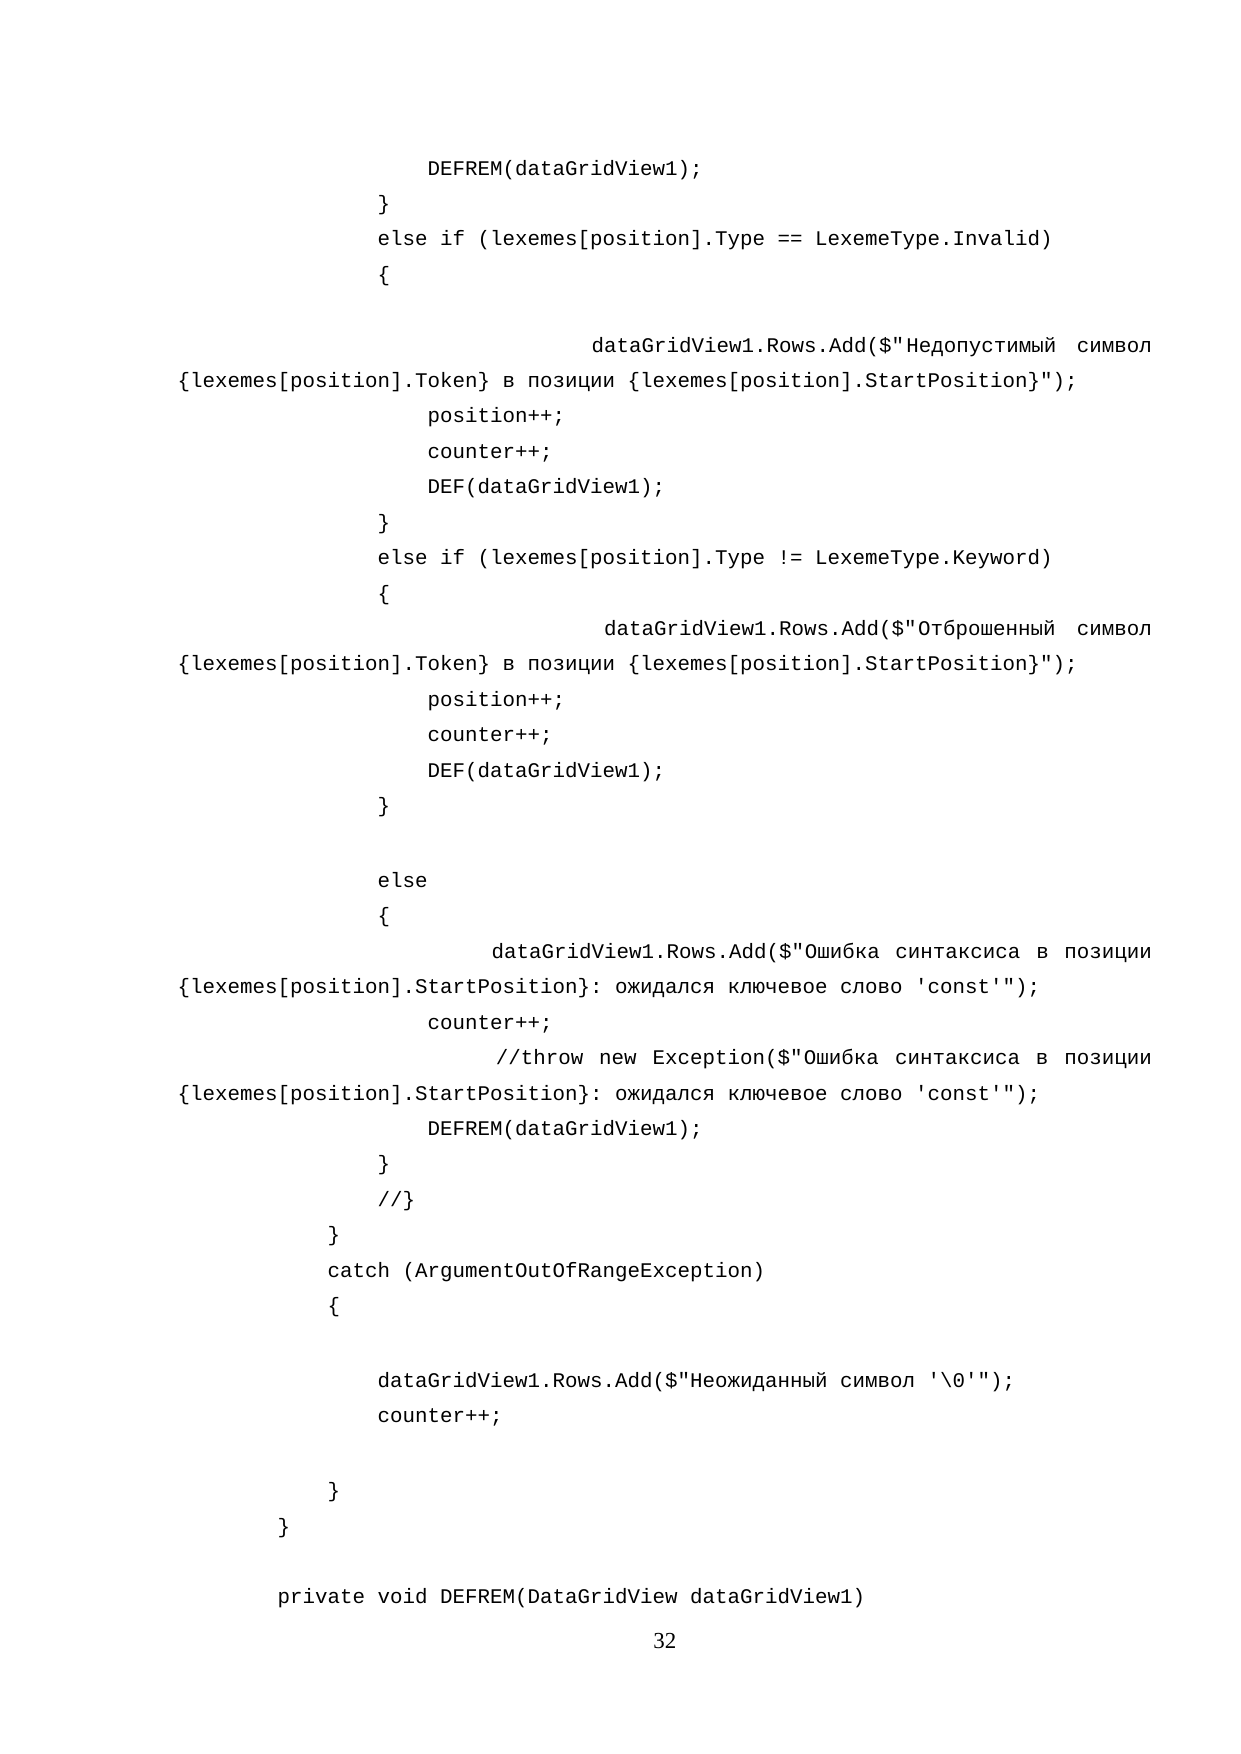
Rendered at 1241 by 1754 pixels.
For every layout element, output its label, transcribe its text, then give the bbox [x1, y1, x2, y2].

text } [177, 1153, 1152, 1177]
text DEF(dataGridView1); [177, 476, 1152, 500]
text else if (lexemes[position].Type == LexemeType.Invalid) [177, 228, 1152, 252]
text counter++; [177, 1012, 1152, 1035]
text position++; [177, 406, 1152, 429]
text { [177, 905, 1152, 929]
text counter++; [177, 1405, 1152, 1429]
text catch (ArgumentOutOfRangeException) [177, 1259, 1152, 1283]
text { [177, 264, 1152, 287]
text DEFREM(dataGridView1); [177, 158, 1152, 181]
text dataGridView1.Rows.Add($"Недопустимый символ {lexemes[position].Token} в позиции {lexemes[position].StartPosition}"); [177, 335, 1152, 394]
text } [177, 1516, 1152, 1539]
text { [177, 583, 1152, 606]
text position++; [177, 689, 1152, 712]
text else [177, 870, 1152, 894]
text counter++; [177, 441, 1152, 464]
text counter++; [177, 724, 1152, 748]
text DEFREM(dataGridView1); [177, 1118, 1152, 1142]
text //throw new Exception($"Ошибка синтаксиса в позиции {lexemes[position].StartPosition}: ожидался ключевое слово 'const'"); [177, 1047, 1152, 1106]
text } [177, 193, 1152, 217]
text //} [177, 1189, 1152, 1212]
text } [177, 795, 1152, 819]
text } [177, 1224, 1152, 1248]
text } [177, 512, 1152, 535]
text dataGridView1.Rows.Add($"Неожиданный символ '\0'"); [177, 1370, 1152, 1393]
text } [177, 1480, 1152, 1504]
text dataGridView1.Rows.Add($"Отброшенный символ {lexemes[position].Token} в позиции {lexemes[position].StartPosition}"); [177, 618, 1152, 677]
text DEF(dataGridView1); [177, 760, 1152, 783]
text else if (lexemes[position].Type != LexemeType.Keyword) [177, 547, 1152, 571]
text private void DEFREM(DataGridView dataGridView1) [177, 1586, 1152, 1610]
text dataGridView1.Rows.Add($"Ошибка синтаксиса в позиции {lexemes[position].StartPosition}: ожидался ключевое слово 'const'"); [177, 941, 1152, 1000]
text { [177, 1295, 1152, 1319]
